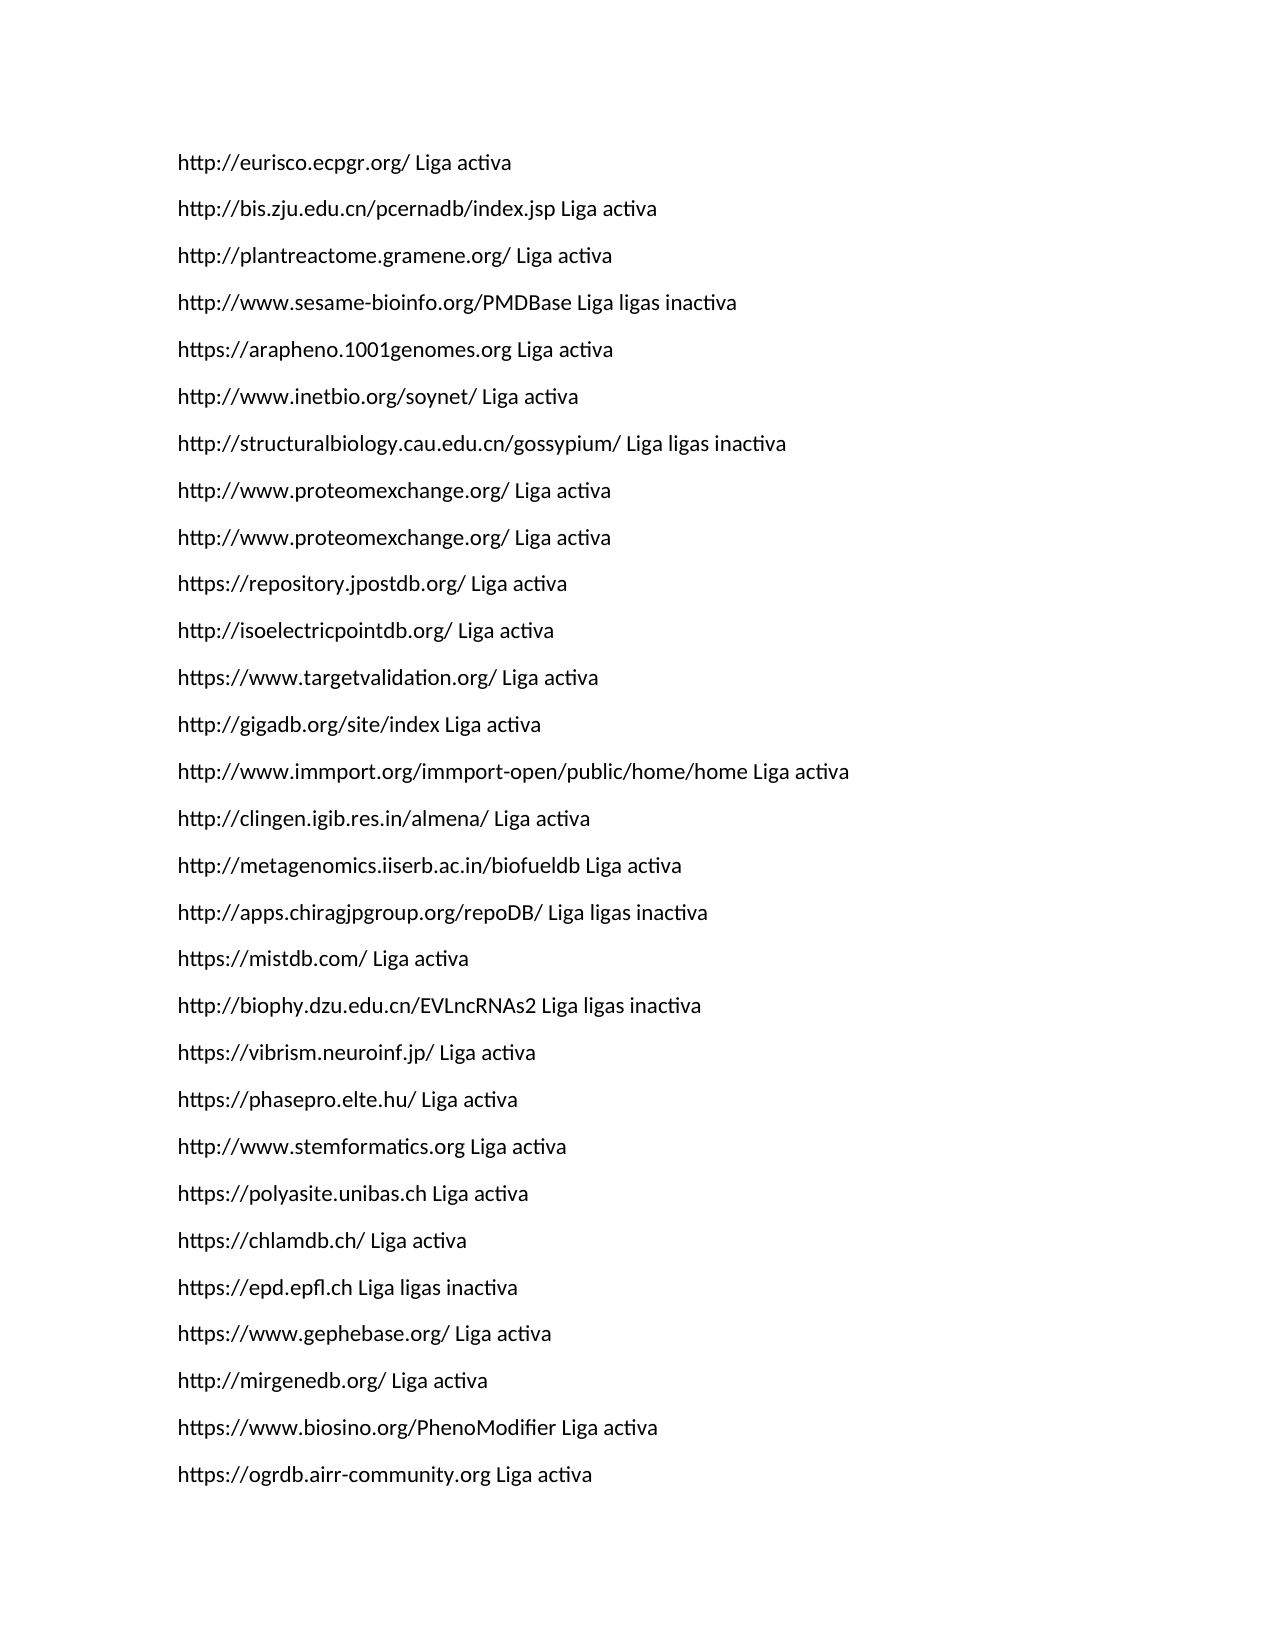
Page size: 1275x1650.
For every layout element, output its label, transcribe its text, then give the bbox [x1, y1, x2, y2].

text http://www.immport.org/immport-open/public/home/home Liga activa [177, 757, 1098, 785]
text http://mirgenedb.org/ Liga activa [177, 1366, 1098, 1394]
text http://structuralbiology.cau.edu.cn/gossypium/ Liga ligas inactiva [177, 429, 1098, 457]
text https://epd.epfl.ch Liga ligas inactiva [177, 1273, 1098, 1301]
text https://vibrism.neuroinf.jp/ Liga activa [177, 1038, 1098, 1066]
text http://eurisco.ecpgr.org/ Liga activa [177, 148, 1098, 176]
text http://www.proteomexchange.org/ Liga activa [177, 476, 1098, 504]
text http://isoelectricpointdb.org/ Liga activa [177, 616, 1098, 644]
text http://bis.zju.edu.cn/pcernadb/index.jsp Liga activa [177, 194, 1098, 222]
text https://www.targetvalidation.org/ Liga activa [177, 663, 1098, 691]
text http://clingen.igib.res.in/almena/ Liga activa [177, 804, 1098, 832]
text http://metagenomics.iiserb.ac.in/biofueldb Liga activa [177, 851, 1098, 879]
text http://gigadb.org/site/index Liga activa [177, 710, 1098, 738]
text http://www.inetbio.org/soynet/ Liga activa [177, 382, 1098, 410]
text https://phasepro.elte.hu/ Liga activa [177, 1085, 1098, 1113]
text https://www.gephebase.org/ Liga activa [177, 1319, 1098, 1347]
text http://www.proteomexchange.org/ Liga activa [177, 523, 1098, 551]
text https://arapheno.1001genomes.org Liga activa [177, 335, 1098, 363]
text http://biophy.dzu.edu.cn/EVLncRNAs2 Liga ligas inactiva [177, 991, 1098, 1019]
text http://plantreactome.gramene.org/ Liga activa [177, 241, 1098, 269]
text https://chlamdb.ch/ Liga activa [177, 1226, 1098, 1254]
text https://repository.jpostdb.org/ Liga activa [177, 569, 1098, 597]
text http://apps.chiragjpgroup.org/repoDB/ Liga ligas inactiva [177, 898, 1098, 926]
text https://polyasite.unibas.ch Liga activa [177, 1179, 1098, 1207]
text http://www.sesame-bioinfo.org/PMDBase Liga ligas inactiva [177, 288, 1098, 316]
text https://www.biosino.org/PhenoModifier Liga activa [177, 1413, 1098, 1441]
text http://www.stemformatics.org Liga activa [177, 1132, 1098, 1160]
text https://ogrdb.airr-community.org Liga activa [177, 1460, 1098, 1488]
text https://mistdb.com/ Liga activa [177, 944, 1098, 972]
